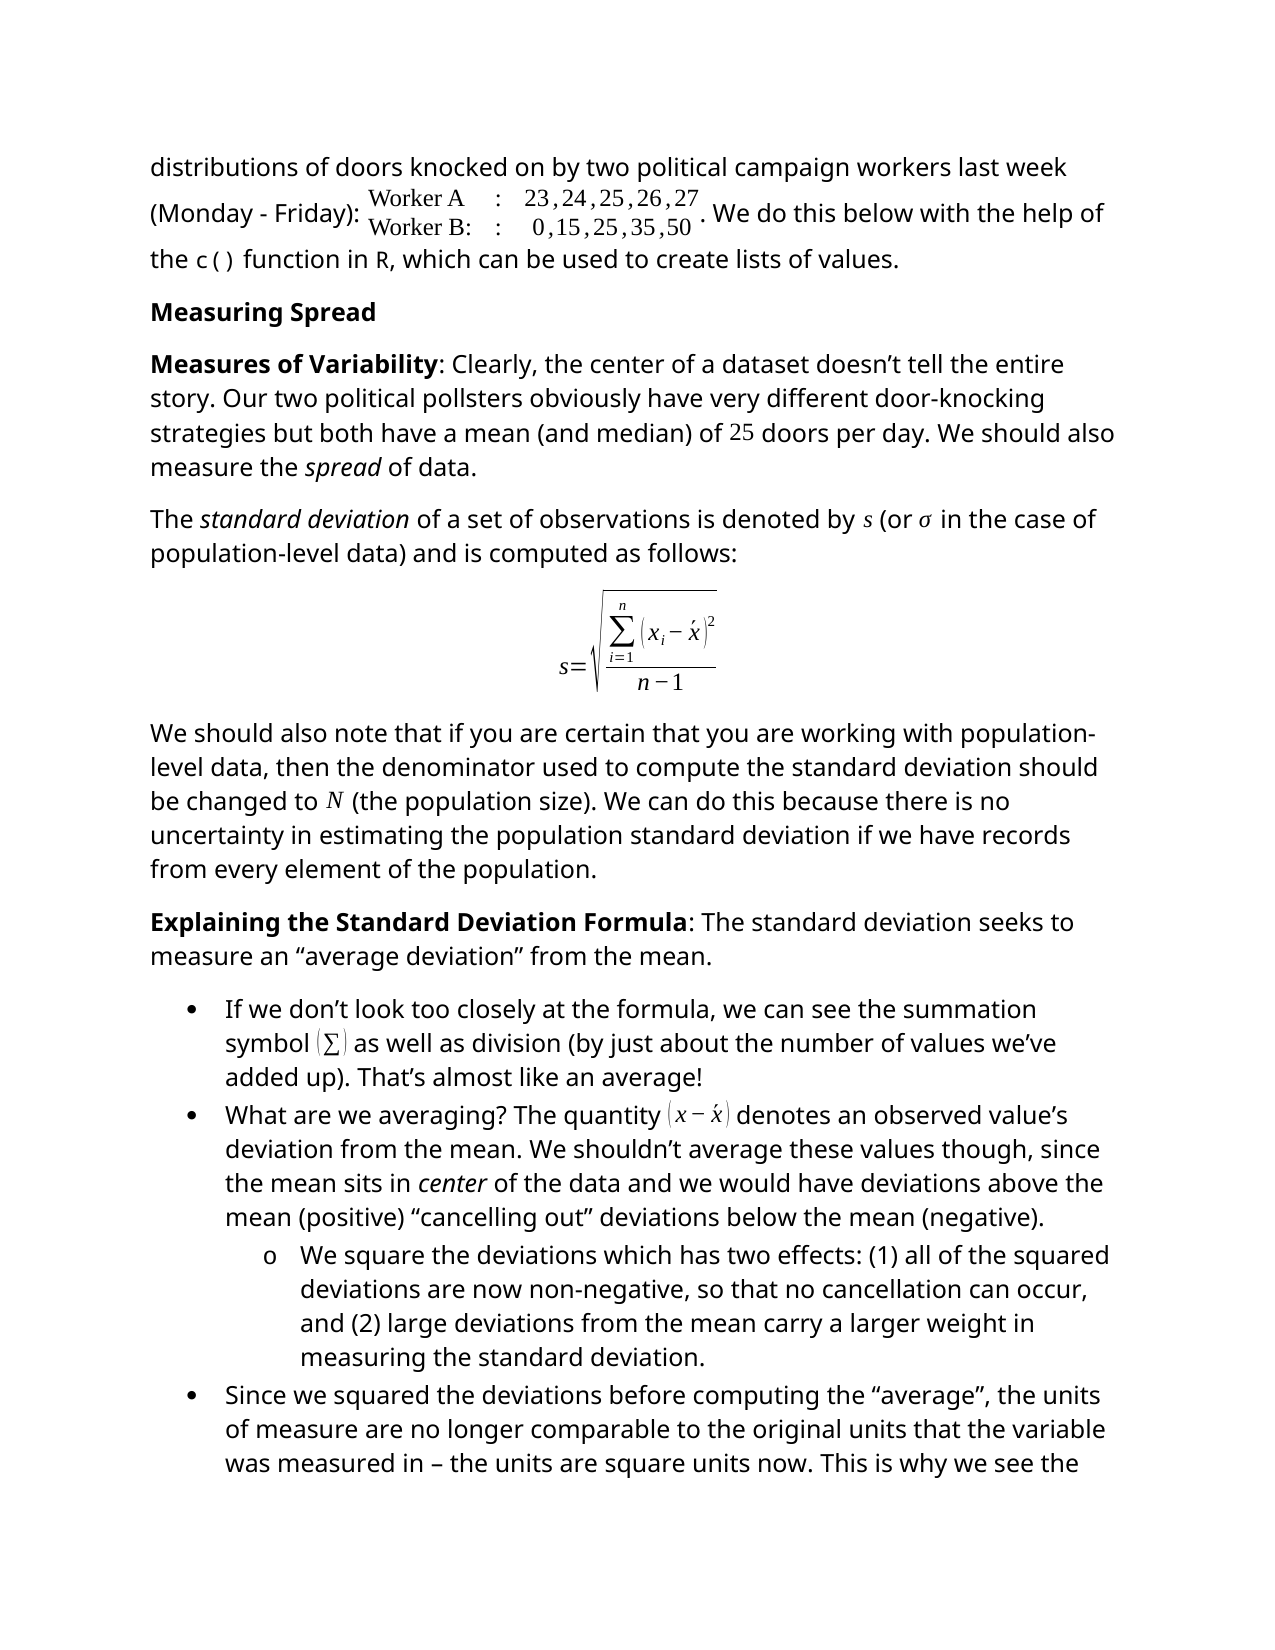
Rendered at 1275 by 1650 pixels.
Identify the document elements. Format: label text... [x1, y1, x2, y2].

text Measures of Variability: Clearly, the center of a dataset doesn’t tell the entire story. Our two political pollsters obviously have very different door-knocking strategies but both have a mean (and median) of doors per day. We should also measure the spread of data. [150, 347, 1125, 483]
text We should also note that if you are certain that you are working with population-level data, then the denominator used to compute the standard deviation should be changed to (the population size). We can do this because there is no uncertainty in estimating the population standard deviation if we have records from every element of the population. [150, 715, 1125, 886]
list If we don’t look too closely at the formula, we can see the summation symbol as well as division (by just about the number of values we’ve added up). That’s almost like an average! [187, 991, 1125, 1093]
text The standard deviation of a set of observations is denoted by (or in the case of population-level data) and is computed as follows: [150, 502, 1125, 570]
list What are we averaging? The quantity denotes an observed value’s deviation from the mean. We shouldn’t average these values though, since the mean sits in center of the data and we would have deviations above the mean (positive) “cancelling out” deviations below the mean (negative). [187, 1097, 1125, 1233]
text Measuring Spread [150, 294, 1125, 328]
text Explaining the Standard Deviation Formula: The standard deviation seeks to measure an “average deviation” from the mean. [150, 904, 1125, 973]
list We square the deviations which has two effects: (1) all of the squared deviations are now non-negative, so that no cancellation can occur, and (2) large deviations from the mean carry a larger weight in measuring the standard deviation. [262, 1237, 1125, 1374]
